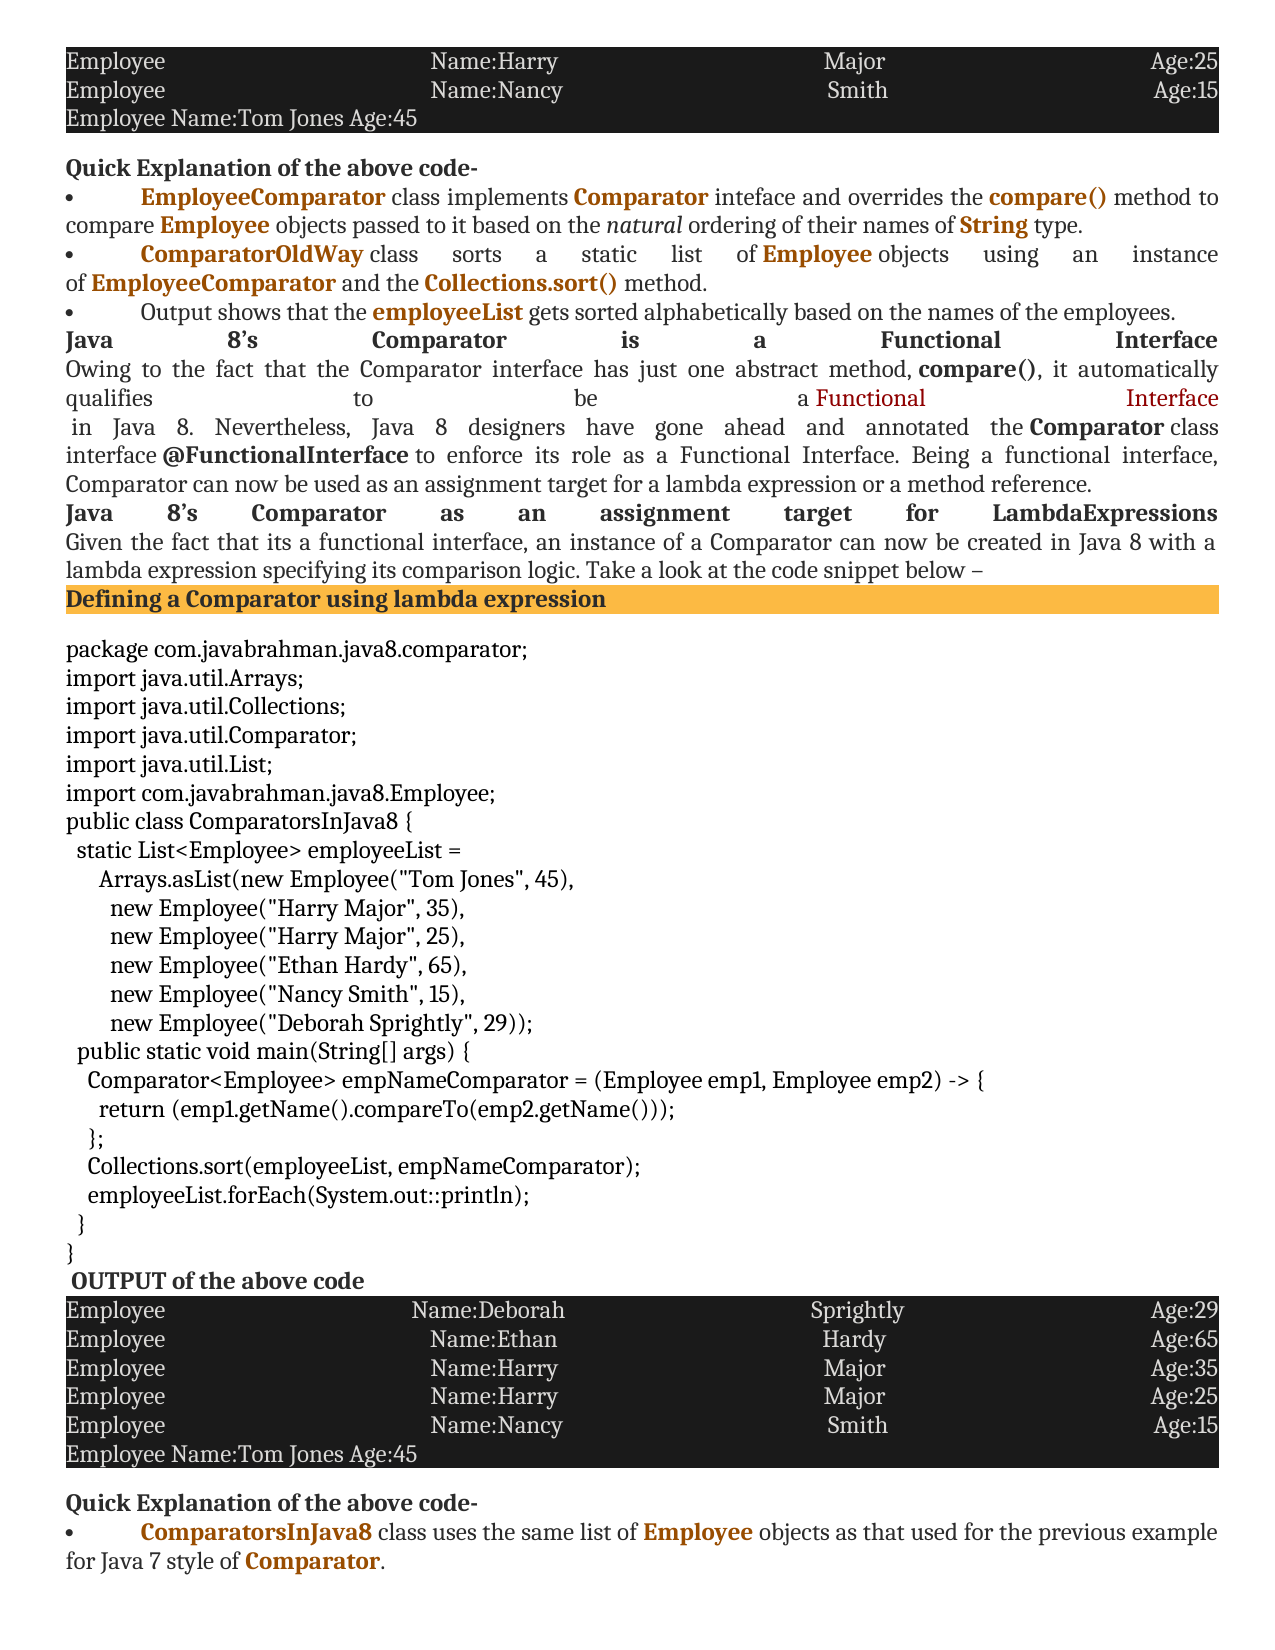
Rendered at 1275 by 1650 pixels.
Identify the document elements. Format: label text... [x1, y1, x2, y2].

text OUTPUT of the above code [66, 1267, 1219, 1296]
list ComparatorOldWay class sorts a static list of Employee objects using an instance of EmployeeComparator and the Collections.sort() method. [66, 240, 1219, 298]
text Quick Explanation of the above code- [66, 154, 1219, 183]
list ComparatorsInJava8 class uses the same list of Employee objects as that used for the previous example for Java 7 style of Comparator. [66, 1518, 1219, 1576]
text Quick Explanation of the above code- [66, 1489, 1219, 1518]
list Output shows that the employeeList gets sorted alphabetically based on the names of the employees. [66, 298, 1219, 326]
text Java 8’s Comparator is a Functional Interface Owing to the fact that the Comparator interface has just one abstract method, compare(), it automatically qualifies to be a Functional Interface in Java 8. Nevertheless, Java 8 designers have gone ahead and annotated the Comparator class interface @FunctionalInterface to enforce its role as a Functional Interface. Being a functional interface, Comparator can now be used as an assignment target for a lambda expression or a method reference. [66, 326, 1219, 499]
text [66, 47, 1219, 133]
table_header package com.javabrahman.java8.comparator; import java.util.Arrays; import java.util.Collections; import java.util.Comparator; import java.util.List; import com.javabrahman.java8.Employee; public class ComparatorsInJava8 { static List<Employee> employeeList = Arrays.asList(new Employee("Tom Jones", 45), new Employee("Harry Major", 35), new Employee("Harry Major", 25), new Employee("Ethan Hardy", 65), new Employee("Nancy Smith", 15), new Employee("Deborah Sprightly", 29)); public static void main(String[] args) { Comparator<Employee> empNameComparator = (Employee emp1, Employee emp2) -> { return (emp1.getName().compareTo(emp2.getName())); }; Collections.sort(employeeList, empNameComparator); employeeList.forEach(System.out::println); } } [66, 635, 1228, 1267]
text Java 8’s Comparator as an assignment target for LambdaExpressions Given the fact that its a functional interface, an instance of a Comparator can now be created in Java 8 with a lambda expression specifying its comparison logic. Take a look at the code snippet below – [66, 499, 1219, 585]
text Defining a Comparator using lambda expression [66, 585, 1219, 614]
list EmployeeComparator class implements Comparator inteface and overrides the compare() method to compare Employee objects passed to it based on the natural ordering of their names of String type. [66, 183, 1219, 240]
